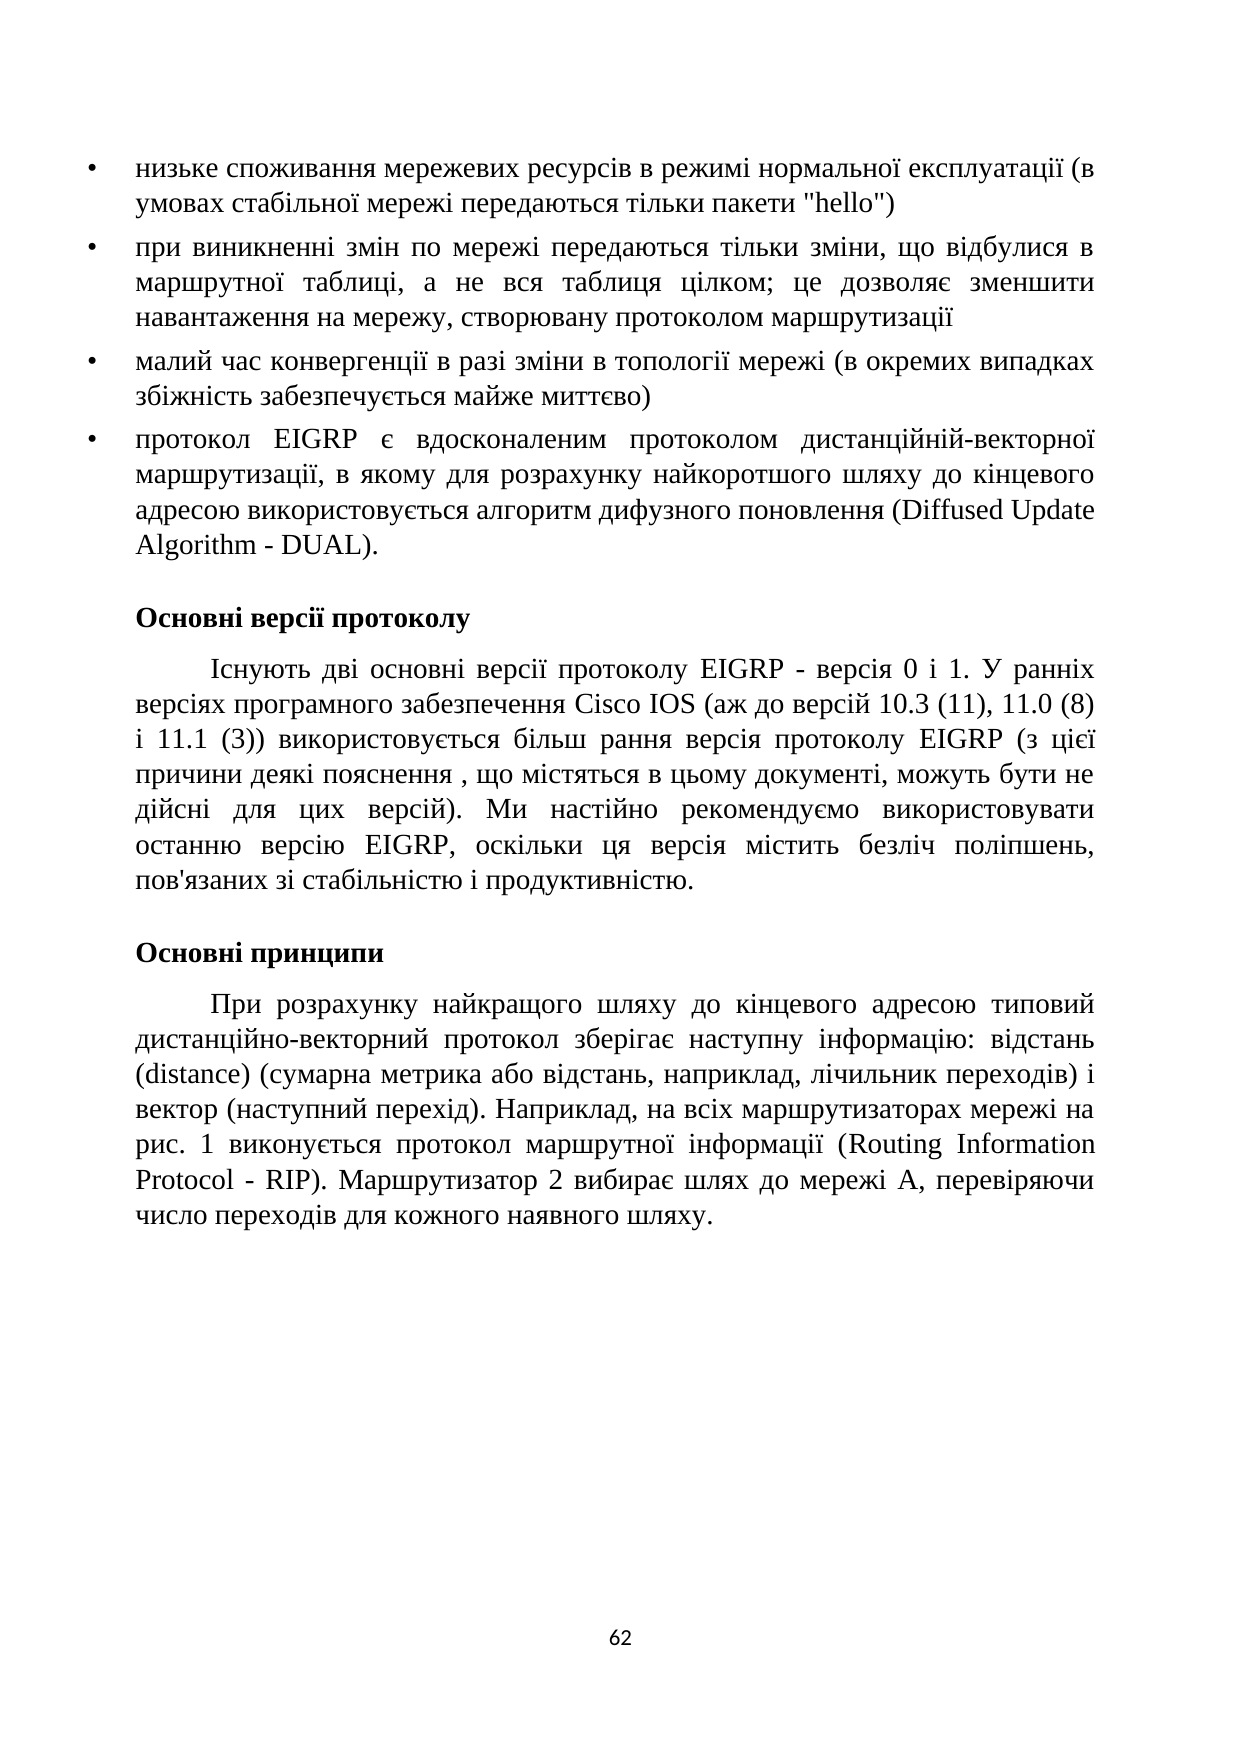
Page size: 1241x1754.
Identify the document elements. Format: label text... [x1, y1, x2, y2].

list при виникненні змін по мережі передаються тільки зміни, що відбулися в маршрутної таблиці, а не вся таблиця цілком; це дозволяє зменшити навантаження на мережу, створювану протоколом маршрутизації [87, 229, 1096, 333]
text Існують дві основні версії протоколу EIGRP - версія 0 і 1. У ранніх версіях програмного забезпечення Cisco IOS (аж до версій 10.3 (11), 11.0 (8) і 11.1 (3)) використовується більш рання версія протоколу EIGRP (з цієї причини деякі пояснення , що містяться в цьому документі, можуть бути не дійсні для цих версій). Ми настійно рекомендуємо використовувати останню версію EIGRP, оскільки ця версія містить безліч поліпшень, пов'язаних зі стабільністю і продуктивністю. [135, 651, 1096, 896]
text Основні принципи [135, 935, 1096, 968]
list низьке споживання мережевих ресурсів в режимі нормальної експлуатації (в умовах стабільної мережі передаються тільки пакети "hello") [87, 150, 1096, 219]
list малий час конвергенції в разі зміни в топології мережі (в окремих випадках збіжність забезпечується майже миттєво) [87, 343, 1096, 411]
text При розрахунку найкращого шляху до кінцевого адресою типовий дистанційно-векторний протокол зберігає наступну інформацію: відстань (distance) (сумарна метрика або відстань, наприклад, лічильник переходів) і вектор (наступний перехід). Наприклад, на всіх маршрутизаторах мережі на рис. 1 виконується протокол маршрутної інформації (Routing Information Protocol - RIP). Маршрутизатор 2 вибирає шлях до мережі A, перевіряючи число переходів для кожного наявного шляху. [135, 986, 1096, 1231]
text Основні версії протоколу [135, 600, 1096, 633]
list протокол EIGRP є вдосконаленим протоколом дистанційній-векторної маршрутизації, в якому для розрахунку найкоротшого шляху до кінцевого адресою використовується алгоритм дифузного поновлення (Diffused Update Algorithm - DUAL). [87, 421, 1096, 561]
